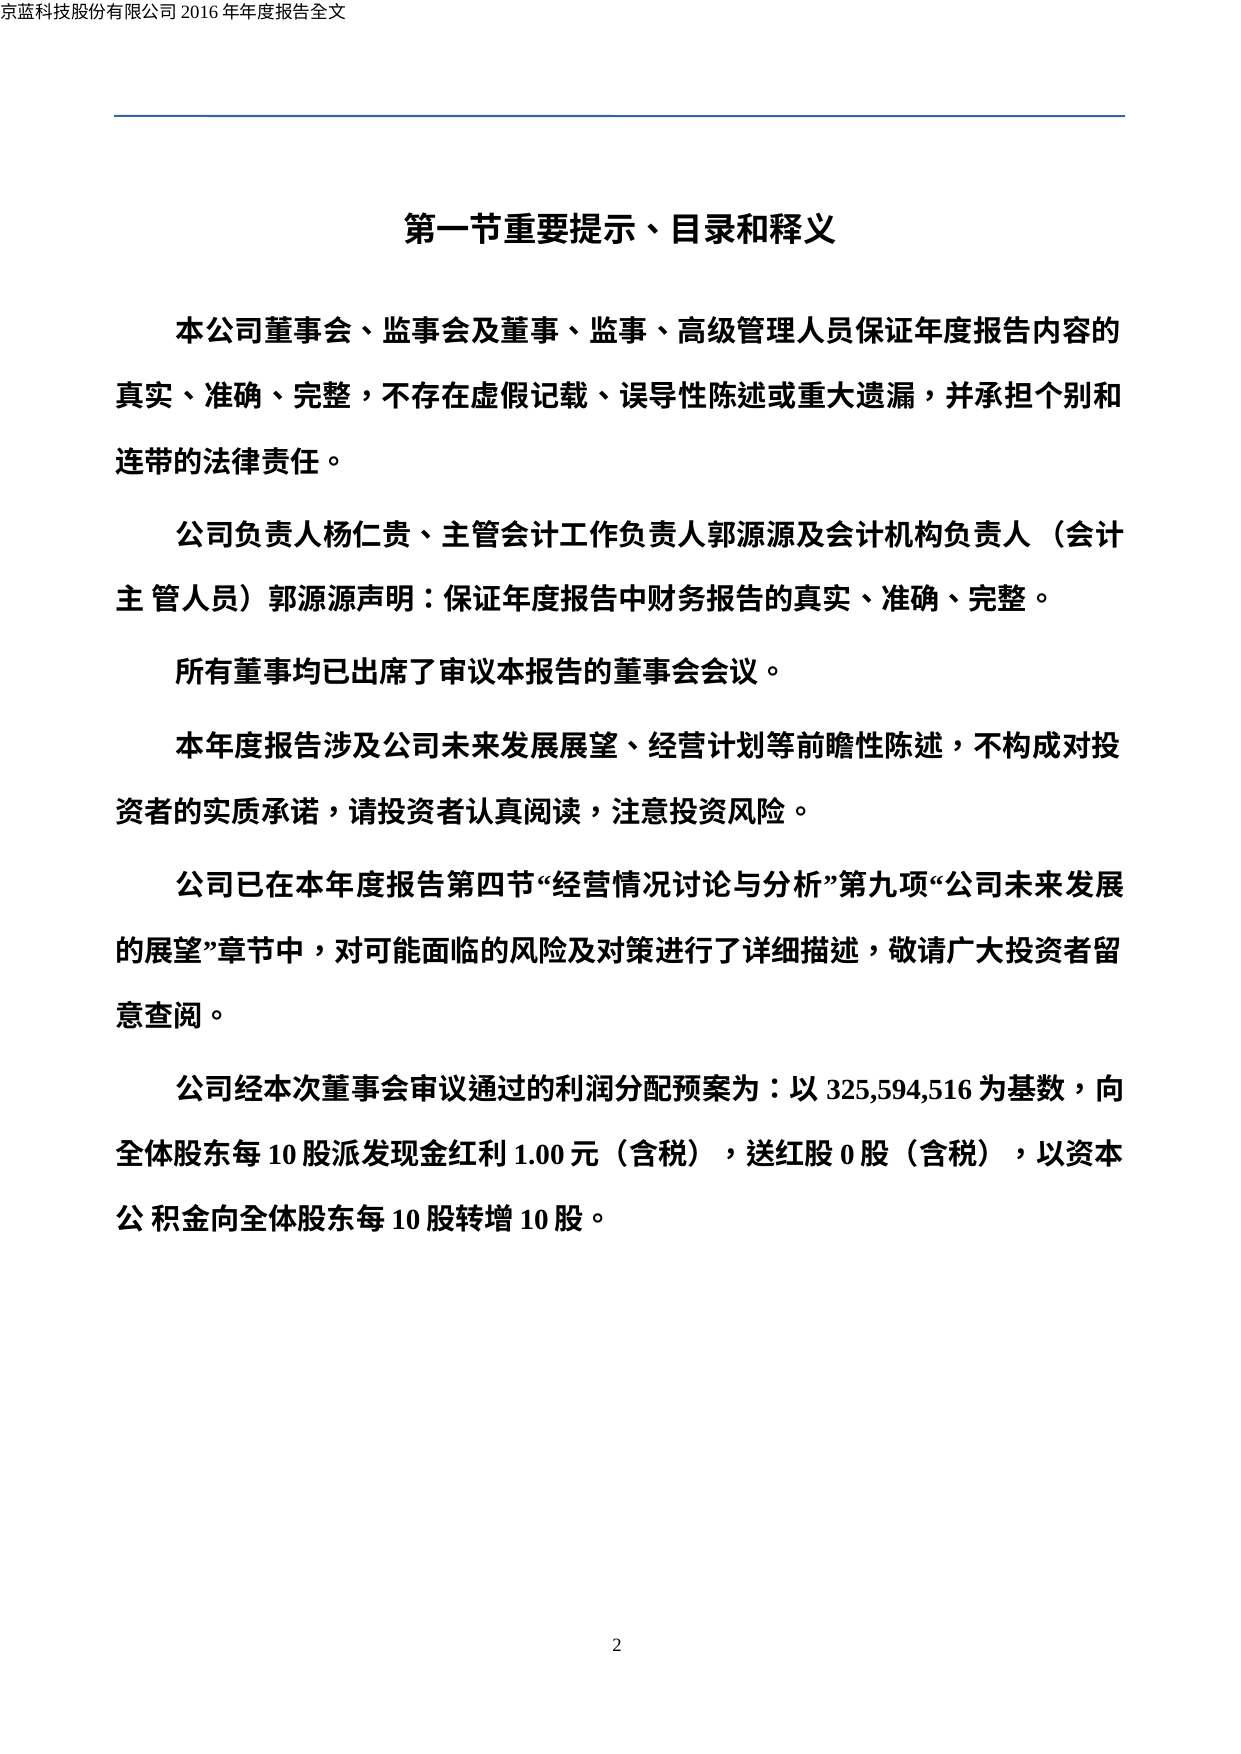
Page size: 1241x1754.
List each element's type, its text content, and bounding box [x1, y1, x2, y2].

text 本公司董事会、监事会及董事、监事、高级管理人员保证年度报告内容的 真实、准确、完整，不存在虚假记载、误导性陈述或重大遗漏，并承担个别和 连带的法律责任。 [115, 288, 1124, 485]
text 公司经本次董事会审议通过的利润分配预案为：以325,594,516为基数，向 全体股东每10股派发现金红利1.00元（含税），送红股0股（含税），以资本公 积金向全体股东每10股转增10股。 [115, 1048, 1124, 1243]
text 公司负责人杨仁贵、主管会计工作负责人郭源源及会计机构负责人（会计主 管人员）郭源源声明：保证年度报告中财务报告的真实、准确、完整。 [115, 493, 1124, 622]
text 第一节重要提示、目录和释义 [115, 206, 1124, 251]
text 公司已在本年度报告第四节“经营情况讨论与分析”第九项“公司未来发展 的展望”章节中，对可能面临的风险及对策进行了详细描述，敬请广大投资者留 意查阅。 [115, 844, 1124, 1039]
text 所有董事均已出席了审议本报告的董事会会议。 [115, 631, 1124, 696]
text 本年度报告涉及公司未来发展展望、经营计划等前瞻性陈述，不构成对投 资者的实质承诺，请投资者认真阅读，注意投资风险。 [115, 704, 1124, 835]
